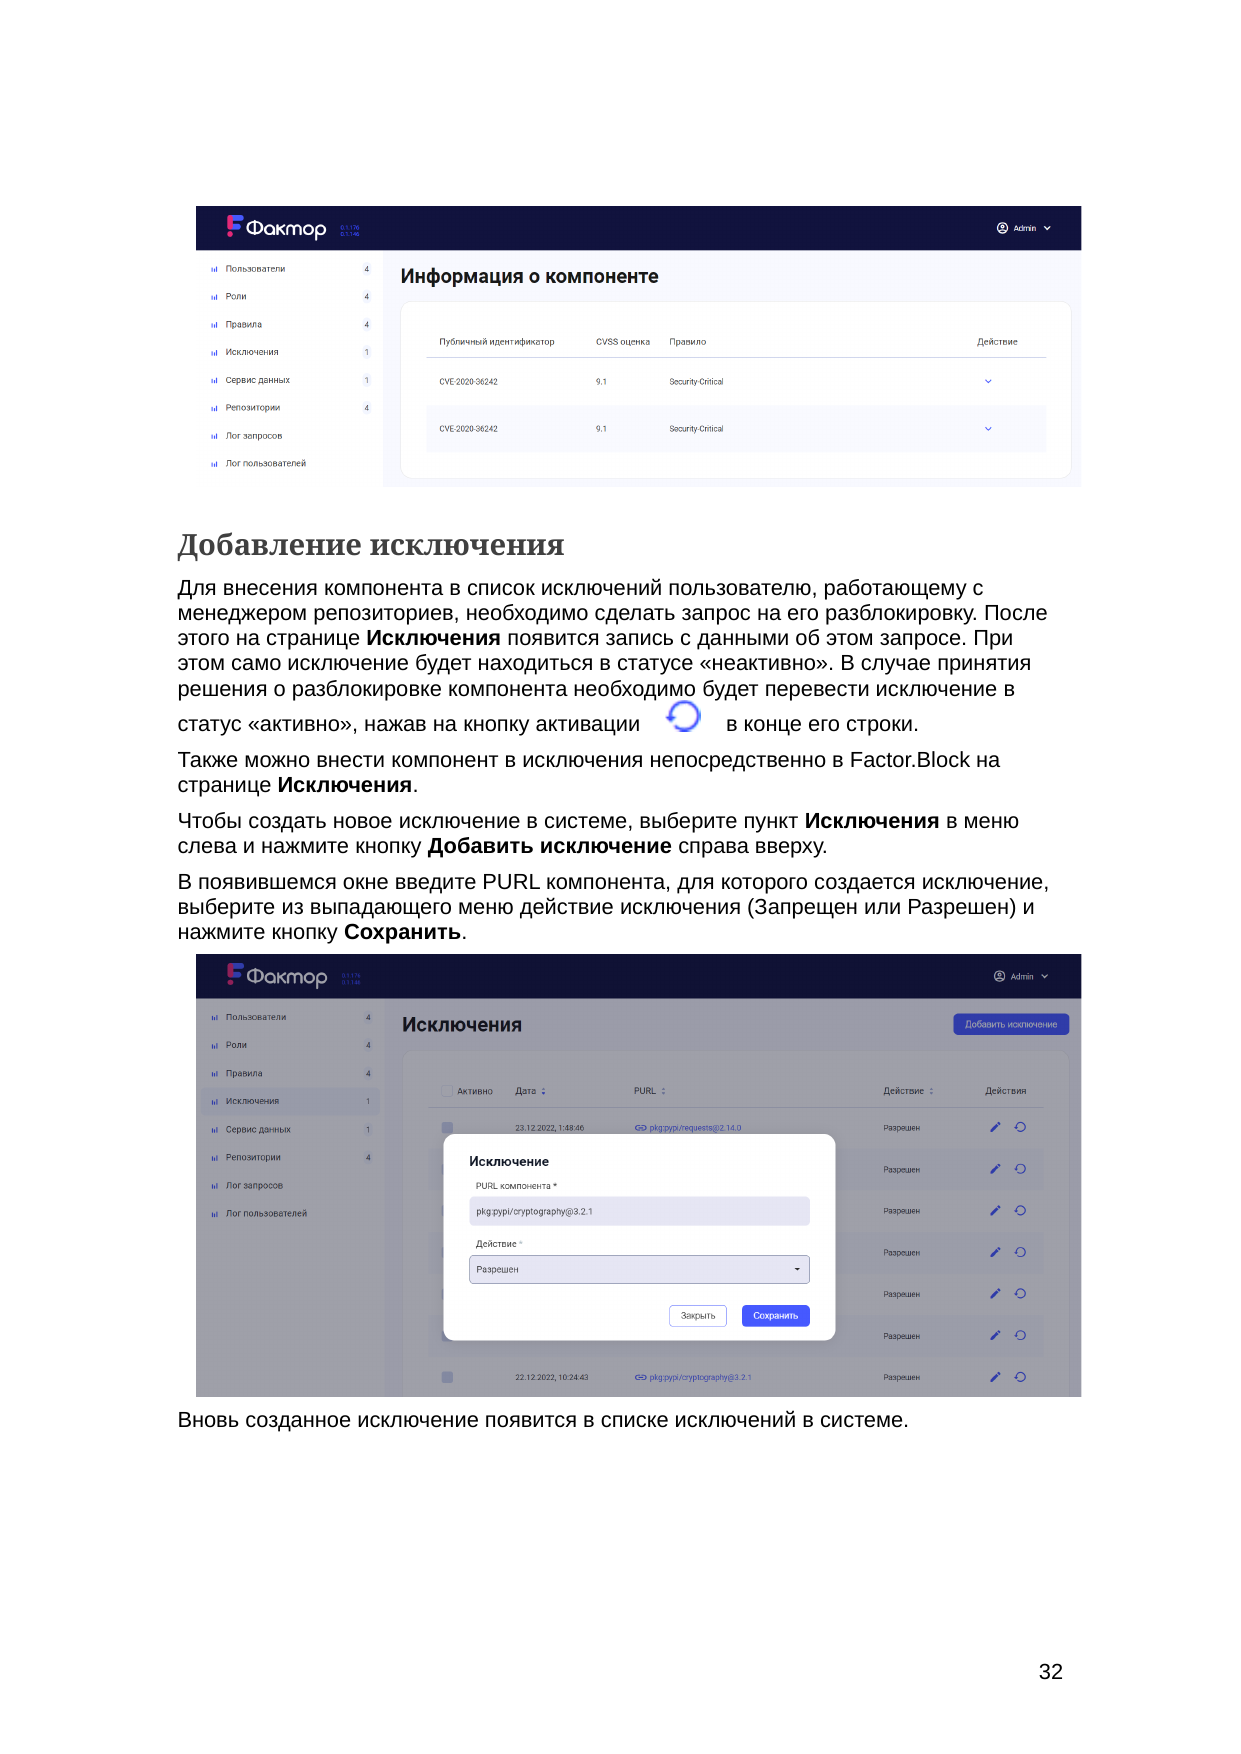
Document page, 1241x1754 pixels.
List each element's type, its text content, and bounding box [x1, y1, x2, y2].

picture [196, 954, 1082, 1397]
picture [665, 700, 701, 732]
subtitle Добавление исключения [177, 524, 1063, 564]
text Также можно внести компонент в исключения непосредственно в Factor.Block на странице Исключения. [177, 747, 1063, 797]
text Вновь созданное исключение появится в списке исключений в системе. [177, 1407, 1063, 1432]
text В появившемся окне введите PURL компонента, для которого создается исключение, выберите из выпадающего меню действие исключения (Запрещен или Разрешен) и нажмите кнопку Сохранить. [177, 869, 1063, 944]
text Чтобы создать новое исключение в системе, выберите пункт Исключения в меню слева и нажмите кнопку Добавить исключение справа вверху. [177, 808, 1063, 858]
picture [196, 206, 1082, 487]
